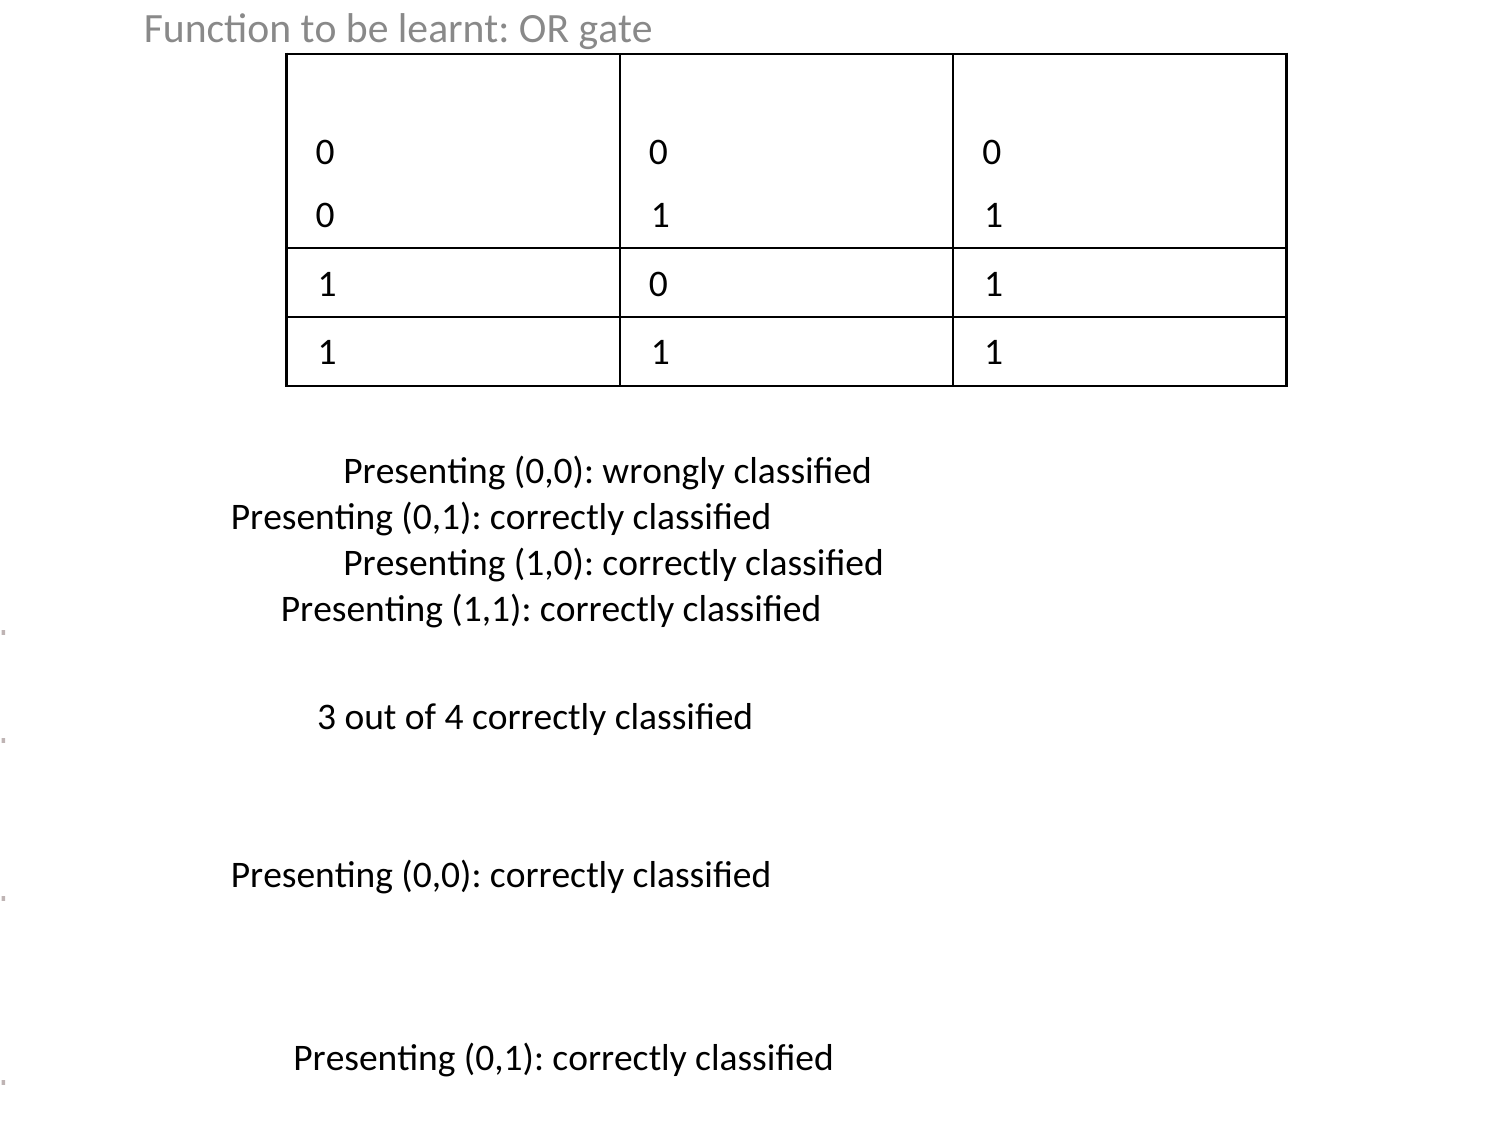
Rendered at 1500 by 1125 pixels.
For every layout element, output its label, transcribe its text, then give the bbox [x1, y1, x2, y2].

table_header d 0 1 [954, 55, 1285, 247]
table_cell 1 [954, 249, 1285, 316]
text Presenting (1,0): correctly classified [343, 539, 1475, 584]
text Presenting (0,1): correctly classified [293, 1034, 1475, 1080]
text Presenting (0,0): wrongly classified [343, 447, 1475, 493]
table_header X1 0 0 [288, 55, 619, 247]
table_cell 1 [621, 318, 952, 384]
text 3 out of 4 correctly classified [317, 693, 1475, 739]
table_cell 1 [288, 318, 619, 384]
text Function to be learnt: OR gate [143, 2, 1475, 52]
table_header X2 0 1 [621, 55, 952, 247]
table_cell 0 [621, 249, 952, 316]
table_cell 1 [288, 249, 619, 316]
text Presenting (0,0): correctly classified [231, 851, 1475, 897]
table_cell 1 [954, 318, 1285, 384]
text Presenting (1,1): correctly classified [281, 584, 1475, 630]
text Presenting (0,1): correctly classified [231, 493, 1475, 539]
